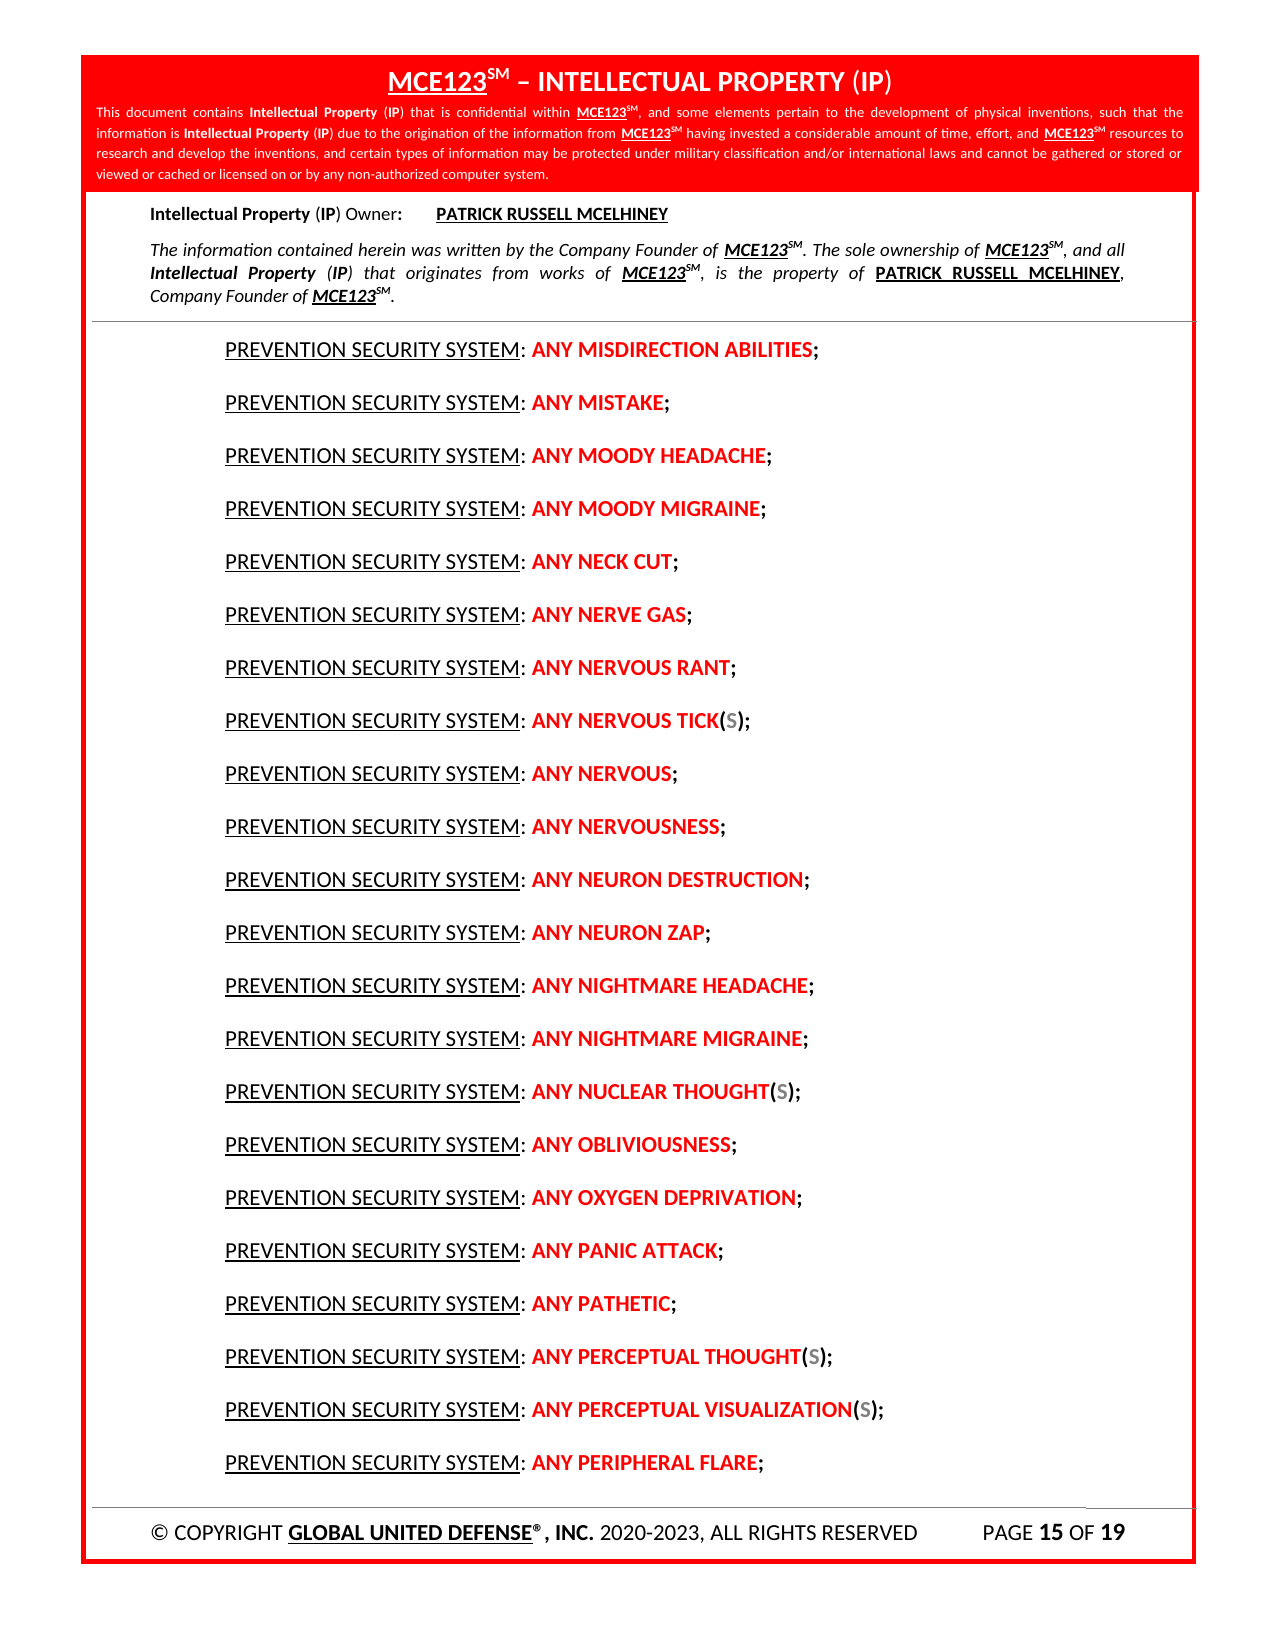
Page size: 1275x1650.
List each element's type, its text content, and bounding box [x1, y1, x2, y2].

text PREVENTION SECURITY SYSTEM: ANY NIGHTMARE HEADACHE; [187, 971, 1125, 999]
text PREVENTION SECURITY SYSTEM: ANY MOODY HEADACHE; [187, 441, 1125, 469]
text PREVENTION SECURITY SYSTEM: ANY PATHETIC; [187, 1289, 1125, 1317]
text PREVENTION SECURITY SYSTEM: ANY MOODY MIGRAINE; [187, 494, 1125, 522]
text PREVENTION SECURITY SYSTEM: ANY OXYGEN DEPRIVATION; [187, 1183, 1125, 1211]
text PREVENTION SECURITY SYSTEM: ANY NEURON ZAP; [187, 918, 1125, 946]
text PREVENTION SECURITY SYSTEM: ANY OBLIVIOUSNESS; [187, 1130, 1125, 1158]
text PREVENTION SECURITY SYSTEM: ANY NERVOUS TICK(S); [187, 706, 1125, 734]
text PREVENTION SECURITY SYSTEM: ANY NIGHTMARE MIGRAINE; [187, 1024, 1125, 1052]
text PREVENTION SECURITY SYSTEM: ANY PERIPHERAL FLARE; [187, 1448, 1125, 1476]
text PREVENTION SECURITY SYSTEM: ANY NERVOUSNESS; [187, 812, 1125, 840]
text PREVENTION SECURITY SYSTEM: ANY NUCLEAR THOUGHT(S); [187, 1077, 1125, 1105]
text PREVENTION SECURITY SYSTEM: ANY NERVOUS; [187, 759, 1125, 787]
text PREVENTION SECURITY SYSTEM: ANY MISTAKE; [187, 388, 1125, 416]
text PREVENTION SECURITY SYSTEM: ANY NERVOUS RANT; [187, 653, 1125, 681]
text PREVENTION SECURITY SYSTEM: ANY PERCEPTUAL THOUGHT(S); [187, 1342, 1125, 1370]
text PREVENTION SECURITY SYSTEM: ANY NERVE GAS; [187, 600, 1125, 628]
text PREVENTION SECURITY SYSTEM: ANY PERCEPTUAL VISUALIZATION(S); [187, 1395, 1125, 1423]
text PREVENTION SECURITY SYSTEM: ANY NEURON DESTRUCTION; [187, 865, 1125, 893]
text PREVENTION SECURITY SYSTEM: ANY PANIC ATTACK; [187, 1236, 1125, 1264]
text PREVENTION SECURITY SYSTEM: ANY MISDIRECTION ABILITIES; [187, 335, 1125, 363]
text PREVENTION SECURITY SYSTEM: ANY NECK CUT; [187, 547, 1125, 575]
